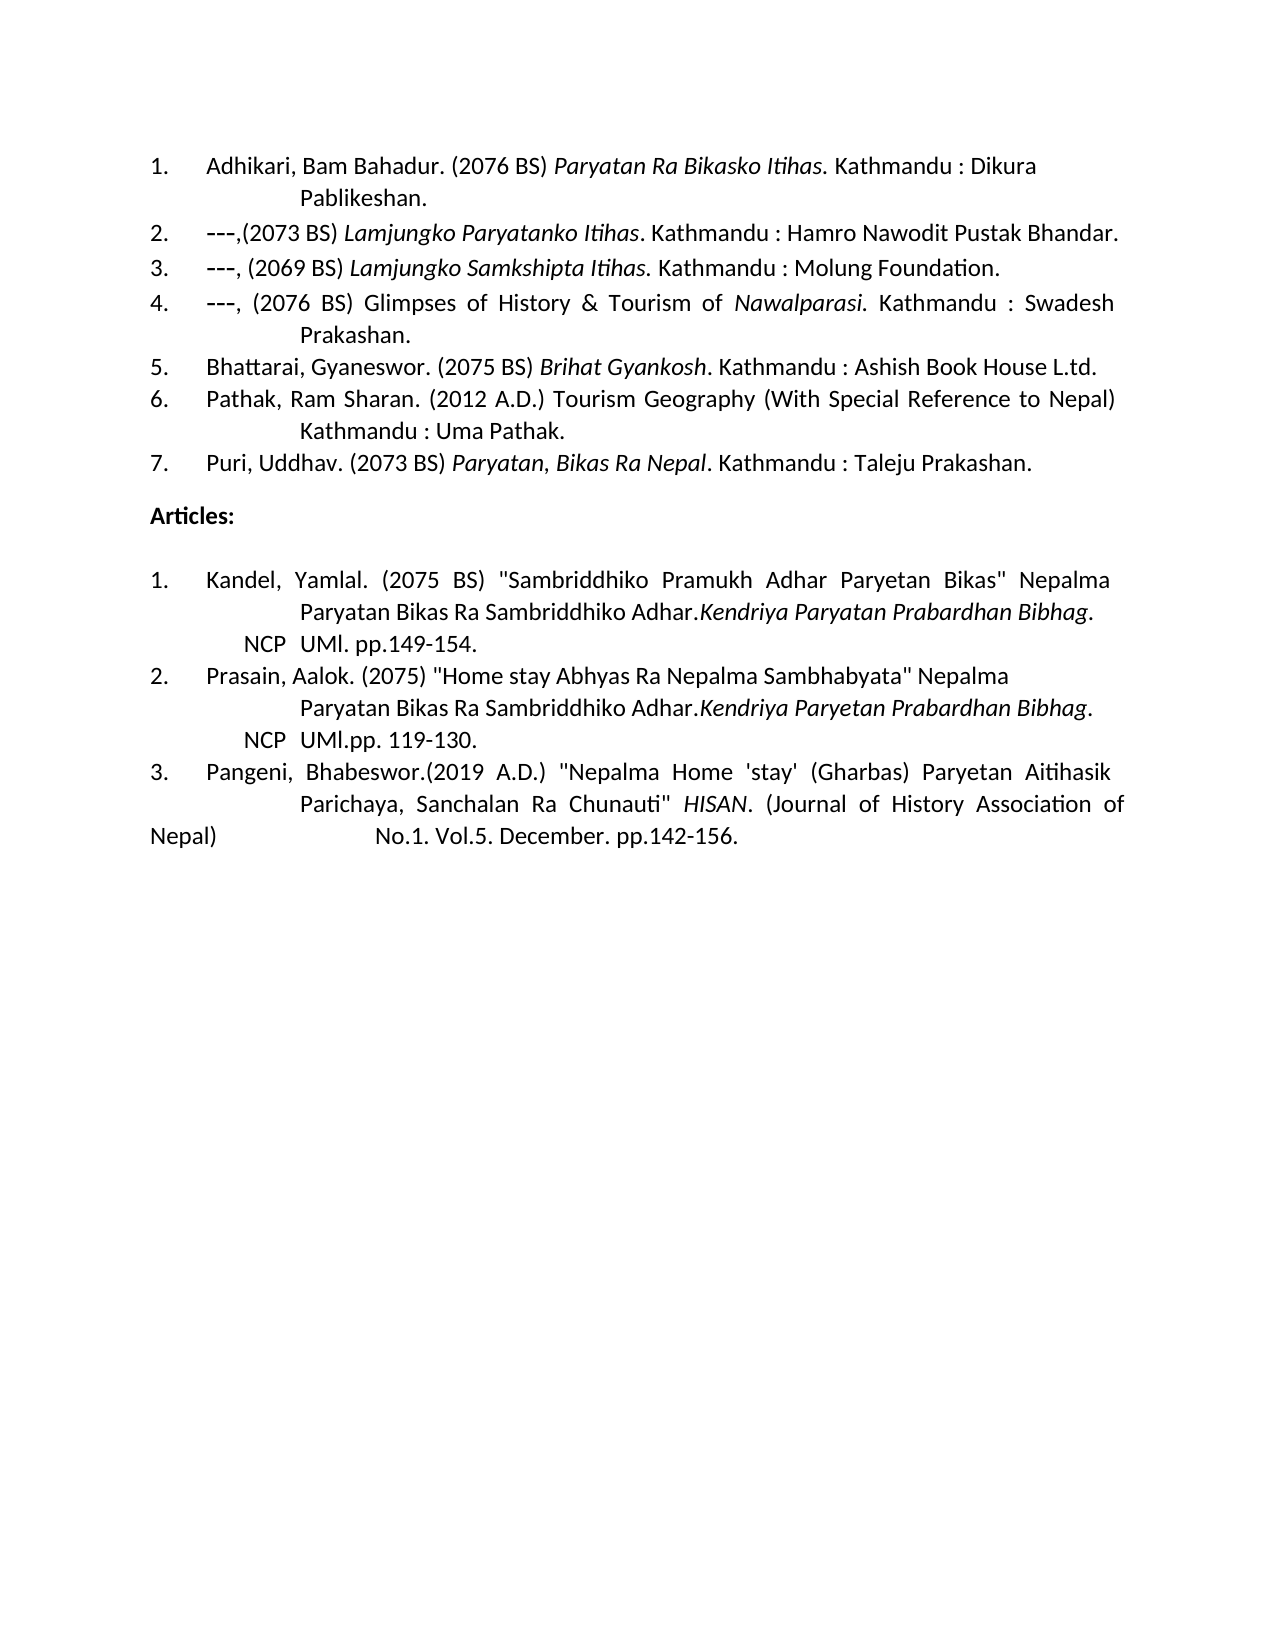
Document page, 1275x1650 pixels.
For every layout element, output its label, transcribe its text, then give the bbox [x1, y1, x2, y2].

text 1. Adhikari, Bam Bahadur. (2076 BS) Paryatan Ra Bikasko Itihas. Kathmandu : Dikura Pablikeshan. [150, 150, 1125, 212]
text 1. Kandel, Yamlal. (2075 BS) "Sambriddhiko Pramukh Adhar Paryetan Bikas" Nepalma Paryatan Bikas Ra Sambriddhiko Adhar.Kendriya Paryatan Prabardhan Bibhag. [150, 564, 1125, 627]
text 7. Puri, Uddhav. (2073 BS) Paryatan, Bikas Ra Nepal. Kathmandu : Taleju Prakashan. [150, 447, 1125, 478]
text NCP UMl.pp. 119-130. [150, 724, 1125, 755]
text 4. ---, (2076 BS) Glimpses of History & Tourism of Nawalparasi. Kathmandu : Swadesh Prakashan. [150, 284, 1125, 350]
text 5. Bhattarai, Gyaneswor. (2075 BS) Brihat Gyankosh. Kathmandu : Ashish Book House L.td. [150, 351, 1125, 382]
text 2. Prasain, Aalok. (2075) "Home stay Abhyas Ra Nepalma Sambhabyata" Nepalma Paryatan Bikas Ra Sambriddhiko Adhar.Kendriya Paryetan Prabardhan Bibhag. [150, 660, 1125, 723]
text Articles: [150, 501, 1125, 531]
text 3. Pangeni, Bhabeswor.(2019 A.D.) "Nepalma Home 'stay' (Gharbas) Paryetan Aitihasik Parichaya, Sanchalan Ra Chunauti" HISAN. (Journal of History Association of Nepal) No.1. Vol.5. December. pp.142-156. [150, 756, 1125, 851]
text 3. ---, (2069 BS) Lamjungko Samkshipta Itihas. Kathmandu : Molung Foundation. [150, 249, 1125, 283]
text 6. Pathak, Ram Sharan. (2012 A.D.) Tourism Geography (With Special Reference to Nepal) Kathmandu : Uma Pathak. [150, 383, 1125, 446]
text NCP UMl. pp.149-154. [150, 628, 1125, 659]
text 2. ---,(2073 BS) Lamjungko Paryatanko Itihas. Kathmandu : Hamro Nawodit Pustak Bhandar. [150, 214, 1125, 247]
